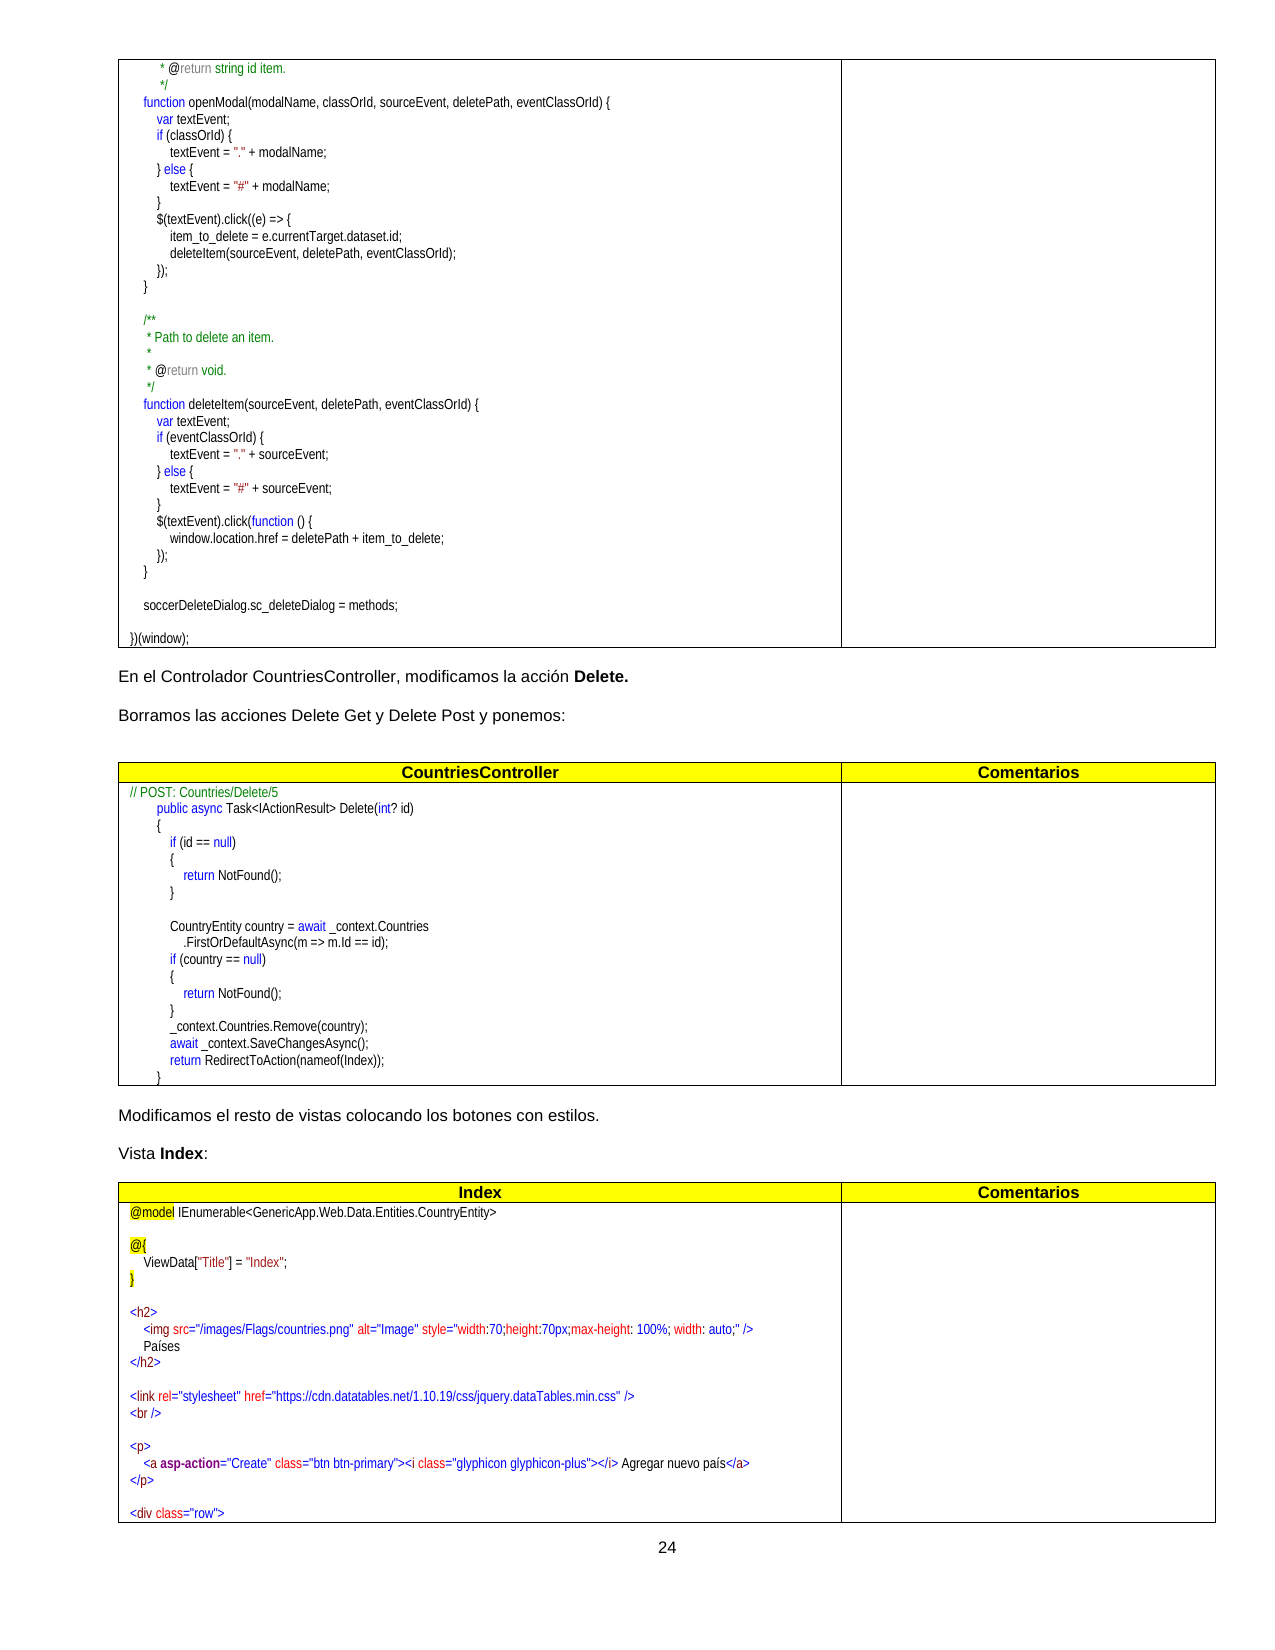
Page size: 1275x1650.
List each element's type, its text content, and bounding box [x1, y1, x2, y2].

table_cell // POST: Countries/Delete/5 public async Task<IActionResult> Delete(int? id) { if (id == null) { return NotFound(); } CountryEntity country = await _context.Countries .FirstOrDefaultAsync(m => m.Id == id); if (country == null) { return NotFound(); } _context.Countries.Remove(country); await _context.SaveChangesAsync(); return RedirectToAction(nameof(Index)); } [119, 783, 841, 1085]
text Borramos las acciones Delete Get y Delete Post y ponemos: [118, 706, 1216, 725]
text Vista Index: [118, 1144, 1216, 1163]
table_header Index [119, 1183, 841, 1202]
table_cell [842, 60, 1215, 647]
text Modificamos el resto de vistas colocando los botones con estilos. [118, 1105, 1216, 1124]
text En el Controlador CountriesController, modificamos la acción Delete. [118, 667, 1216, 686]
table_cell [842, 1203, 1215, 1522]
table_header CountriesController [119, 763, 841, 782]
table_cell [842, 783, 1215, 1085]
table_header Comentarios [842, 763, 1215, 782]
table_header Comentarios [842, 1183, 1215, 1202]
